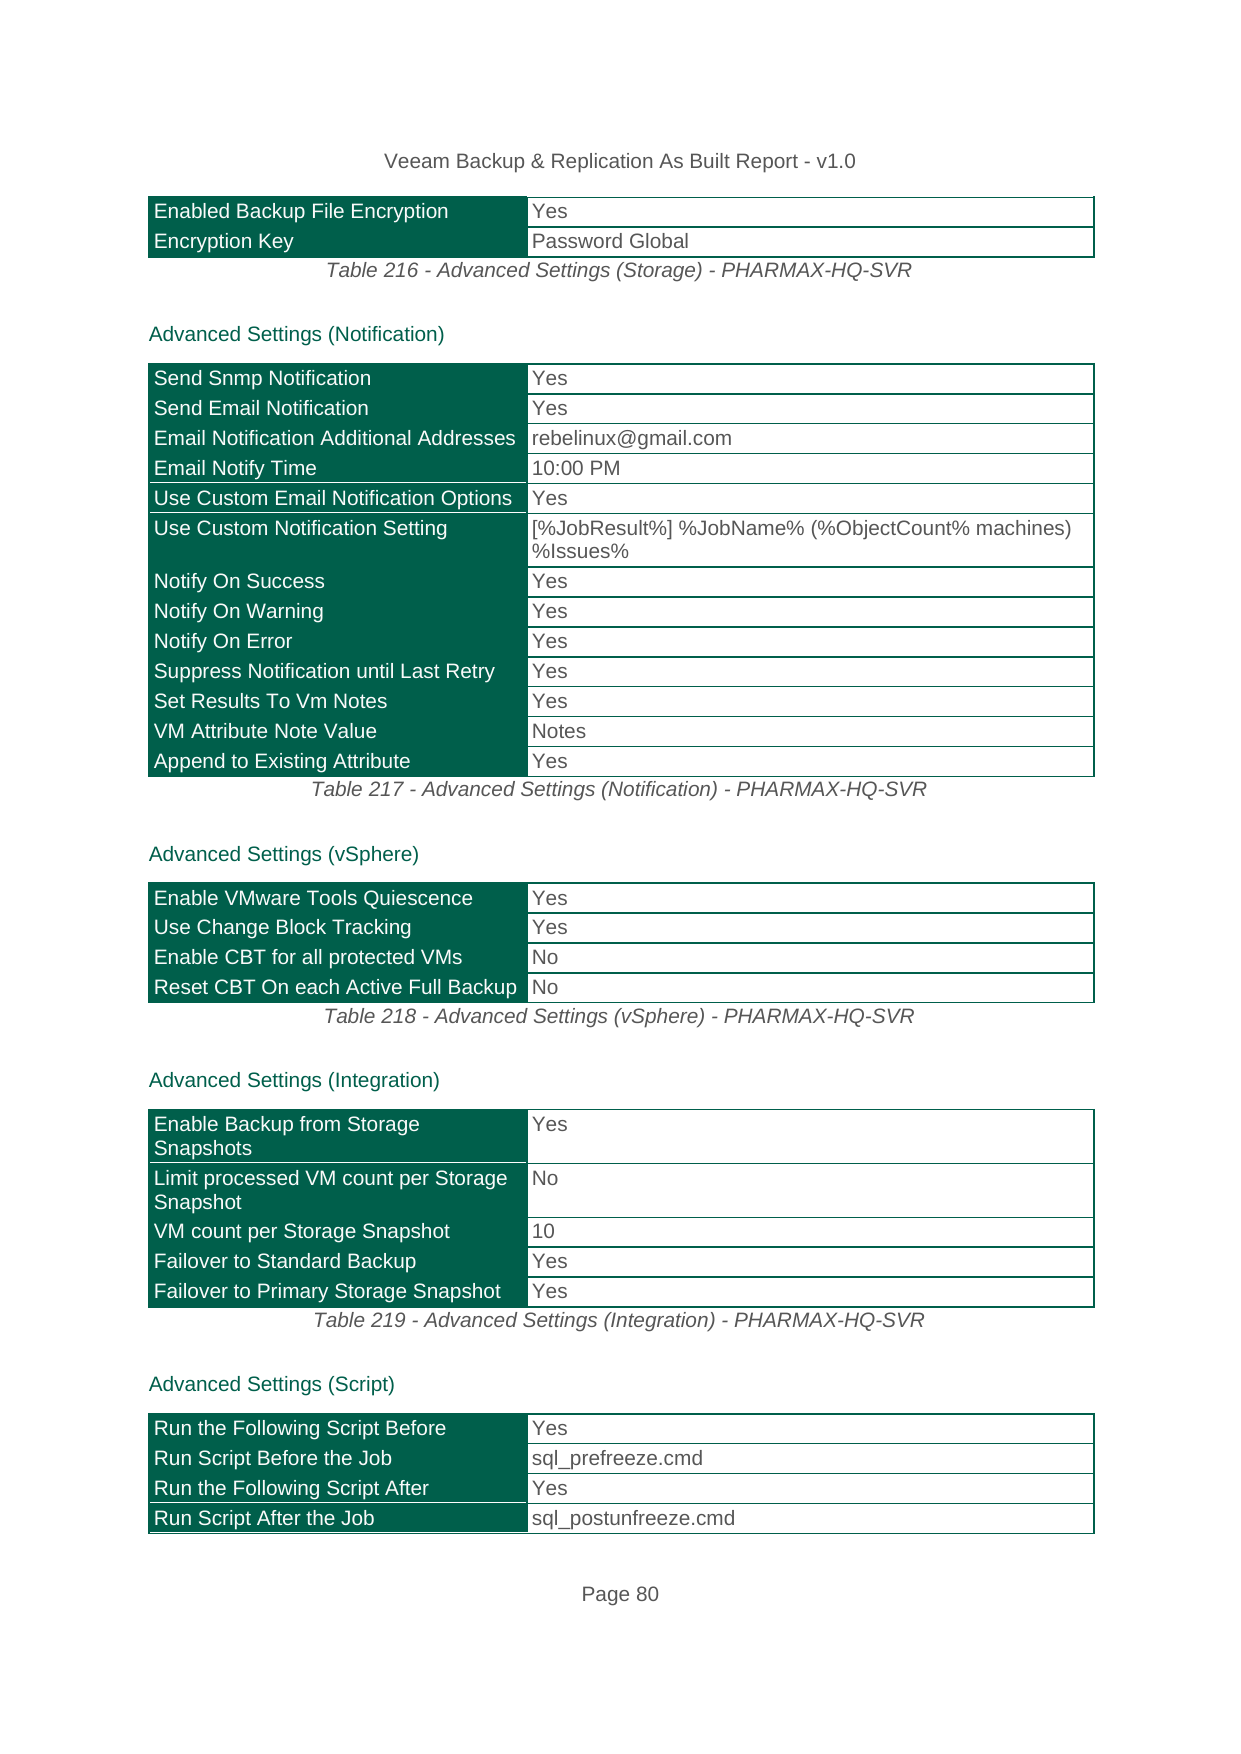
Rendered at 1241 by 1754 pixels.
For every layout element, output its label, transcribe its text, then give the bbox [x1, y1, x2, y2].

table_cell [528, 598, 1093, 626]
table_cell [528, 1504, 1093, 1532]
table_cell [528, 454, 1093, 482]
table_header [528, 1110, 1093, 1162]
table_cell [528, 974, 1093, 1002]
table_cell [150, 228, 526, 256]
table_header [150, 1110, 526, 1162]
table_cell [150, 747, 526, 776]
text Table 218 - Advanced Settings (vSphere) - PHARMAX-HQ-SVR [148, 1003, 1092, 1027]
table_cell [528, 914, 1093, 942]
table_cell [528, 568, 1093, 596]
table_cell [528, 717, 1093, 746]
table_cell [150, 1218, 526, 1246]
subtitle Advanced Settings (Integration) [148, 1068, 1092, 1092]
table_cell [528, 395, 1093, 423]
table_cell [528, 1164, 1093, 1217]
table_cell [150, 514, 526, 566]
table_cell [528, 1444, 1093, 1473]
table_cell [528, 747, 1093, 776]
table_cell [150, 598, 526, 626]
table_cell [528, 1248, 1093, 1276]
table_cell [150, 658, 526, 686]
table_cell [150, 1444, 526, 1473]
text Table 219 - Advanced Settings (Integration) - PHARMAX-HQ-SVR [148, 1308, 1092, 1332]
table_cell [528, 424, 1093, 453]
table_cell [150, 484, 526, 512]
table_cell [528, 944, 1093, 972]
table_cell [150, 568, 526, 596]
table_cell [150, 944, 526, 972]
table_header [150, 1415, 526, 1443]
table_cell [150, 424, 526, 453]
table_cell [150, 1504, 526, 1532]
subtitle Advanced Settings (Notification) [148, 322, 1092, 346]
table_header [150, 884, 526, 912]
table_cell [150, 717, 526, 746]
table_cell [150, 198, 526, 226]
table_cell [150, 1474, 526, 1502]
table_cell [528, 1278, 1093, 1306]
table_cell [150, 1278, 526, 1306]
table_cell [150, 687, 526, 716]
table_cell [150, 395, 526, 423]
subtitle Advanced Settings (Script) [148, 1372, 1092, 1396]
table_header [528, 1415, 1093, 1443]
text Table 216 - Advanced Settings (Storage) - PHARMAX-HQ-SVR [148, 258, 1092, 282]
text Table 217 - Advanced Settings (Notification) - PHARMAX-HQ-SVR [148, 777, 1092, 801]
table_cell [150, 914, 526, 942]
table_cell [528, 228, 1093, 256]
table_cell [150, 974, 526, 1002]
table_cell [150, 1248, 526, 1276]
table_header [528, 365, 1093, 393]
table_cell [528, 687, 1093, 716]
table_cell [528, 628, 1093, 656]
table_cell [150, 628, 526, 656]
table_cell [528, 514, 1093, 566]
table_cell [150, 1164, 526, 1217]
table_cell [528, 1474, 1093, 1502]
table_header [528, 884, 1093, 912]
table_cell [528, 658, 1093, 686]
subtitle Advanced Settings (vSphere) [148, 842, 1092, 866]
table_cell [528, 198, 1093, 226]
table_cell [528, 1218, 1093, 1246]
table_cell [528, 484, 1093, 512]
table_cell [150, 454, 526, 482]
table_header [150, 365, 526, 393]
